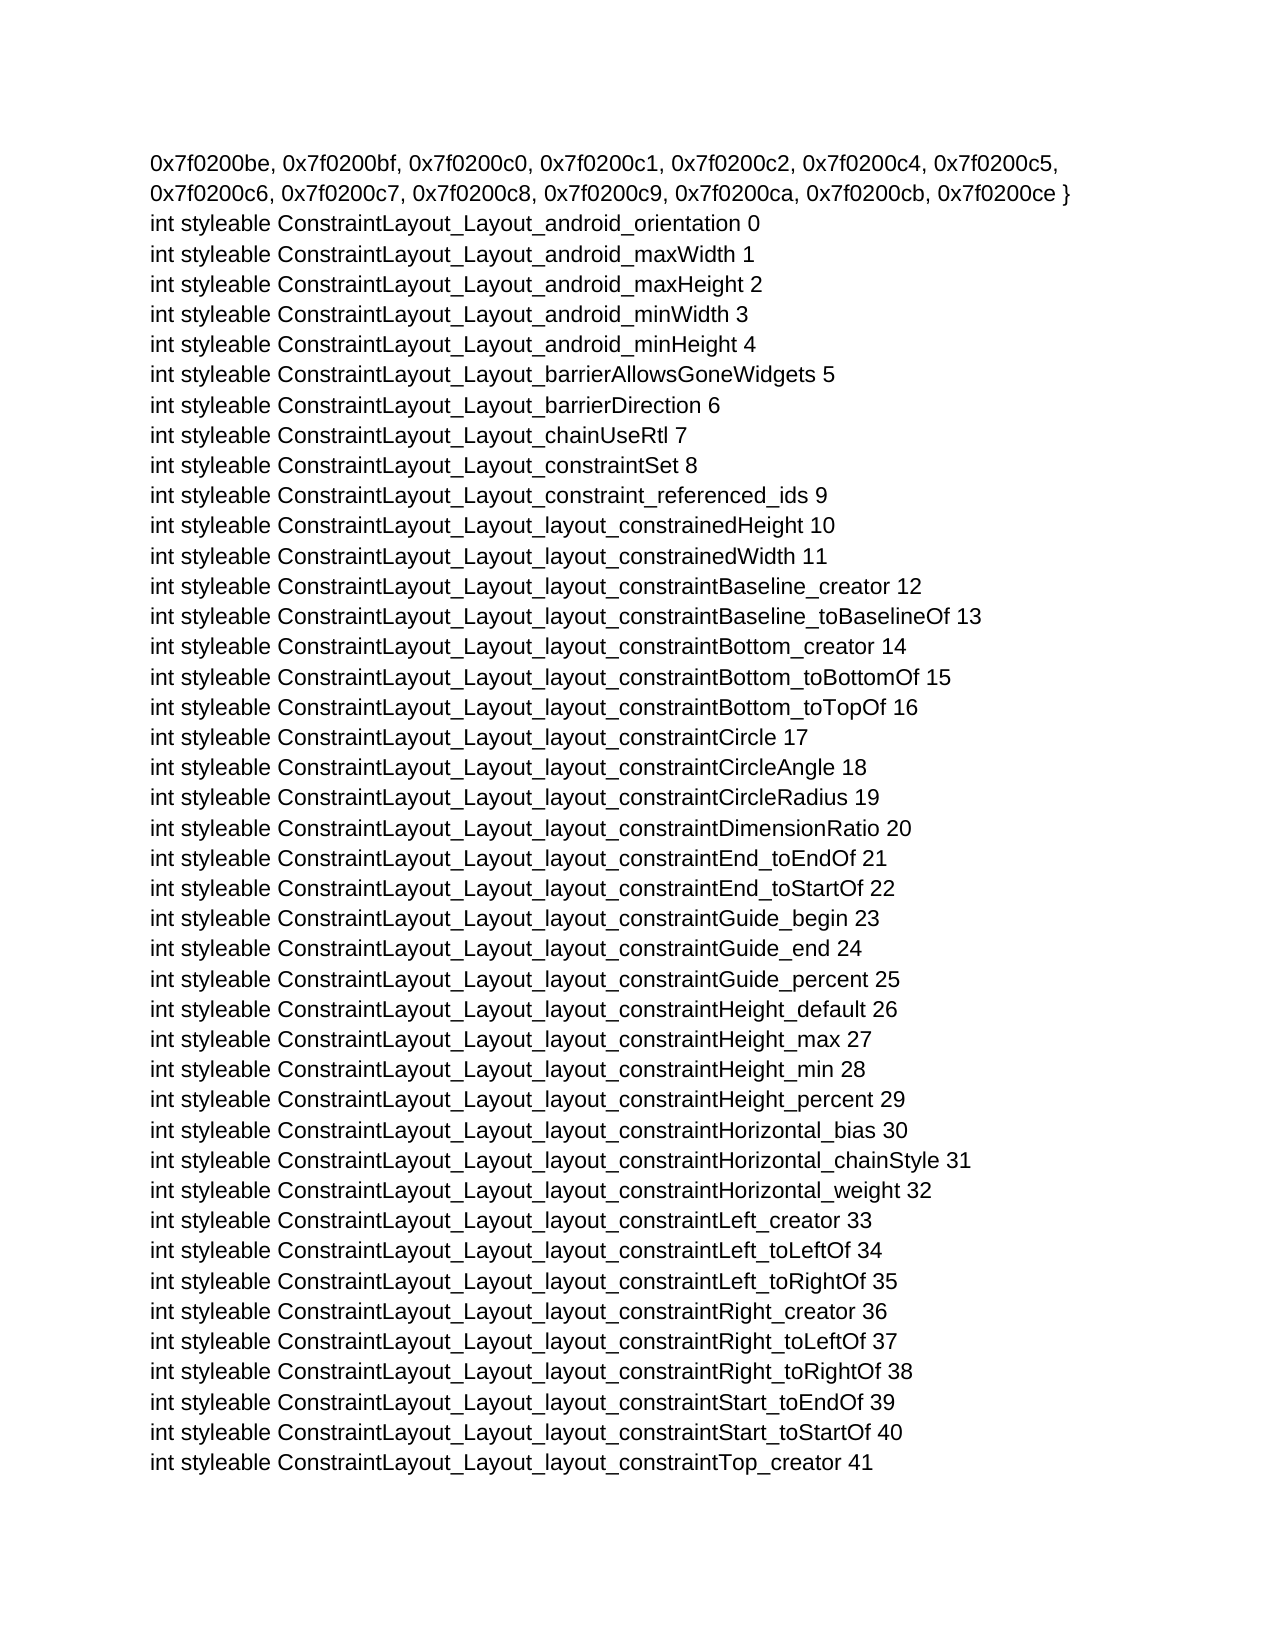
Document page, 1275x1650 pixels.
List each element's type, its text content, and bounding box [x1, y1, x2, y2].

text int styleable ConstraintLayout_Layout_layout_constraintRight_toLeftOf 37 [150, 1328, 1125, 1354]
text int styleable ConstraintLayout_Layout_layout_constraintBottom_toTopOf 16 [150, 694, 1125, 720]
text int styleable ConstraintLayout_Layout_layout_constraintHorizontal_weight 32 [150, 1177, 1125, 1203]
text int styleable ConstraintLayout_Layout_android_maxWidth 1 [150, 241, 1125, 267]
text int styleable ConstraintLayout_Layout_layout_constraintBaseline_creator 12 [150, 573, 1125, 599]
text int styleable ConstraintLayout_Layout_layout_constraintHeight_percent 29 [150, 1086, 1125, 1113]
text int styleable ConstraintLayout_Layout_layout_constraintRight_toRightOf 38 [150, 1358, 1125, 1385]
text int styleable ConstraintLayout_Layout_constraint_referenced_ids 9 [150, 482, 1125, 509]
text int styleable ConstraintLayout_Layout_layout_constraintLeft_creator 33 [150, 1207, 1125, 1234]
text int styleable ConstraintLayout_Layout_android_maxHeight 2 [150, 271, 1125, 297]
text int styleable ConstraintLayout_Layout_layout_constraintBottom_toBottomOf 15 [150, 663, 1125, 690]
text int styleable ConstraintLayout_Layout_layout_constraintLeft_toLeftOf 34 [150, 1237, 1125, 1264]
text int styleable ConstraintLayout_Layout_layout_constraintRight_creator 36 [150, 1298, 1125, 1324]
text int styleable ConstraintLayout_Layout_layout_constrainedWidth 11 [150, 543, 1125, 569]
text int styleable ConstraintLayout_Layout_android_orientation 0 [150, 210, 1125, 237]
text int styleable ConstraintLayout_Layout_layout_constraintLeft_toRightOf 35 [150, 1268, 1125, 1294]
text int styleable ConstraintLayout_Layout_layout_constraintDimensionRatio 20 [150, 814, 1125, 841]
text int styleable ConstraintLayout_Layout_layout_constraintHeight_default 26 [150, 996, 1125, 1022]
text int styleable ConstraintLayout_Layout_layout_constrainedHeight 10 [150, 512, 1125, 539]
text int styleable ConstraintLayout_Layout_layout_constraintGuide_begin 23 [150, 905, 1125, 932]
text int styleable ConstraintLayout_Layout_layout_constraintStart_toEndOf 39 [150, 1388, 1125, 1415]
text int styleable ConstraintLayout_Layout_layout_constraintCircleRadius 19 [150, 784, 1125, 811]
text int styleable ConstraintLayout_Layout_layout_constraintCircle 17 [150, 724, 1125, 750]
text int styleable ConstraintLayout_Layout_layout_constraintGuide_percent 25 [150, 966, 1125, 992]
text int styleable ConstraintLayout_Layout_layout_constraintTop_creator 41 [150, 1449, 1125, 1475]
text int styleable ConstraintLayout_Layout_layout_constraintStart_toStartOf 40 [150, 1419, 1125, 1445]
text int styleable ConstraintLayout_Layout_layout_constraintCircleAngle 18 [150, 754, 1125, 781]
text int styleable ConstraintLayout_Layout_android_minHeight 4 [150, 331, 1125, 358]
text int styleable ConstraintLayout_Layout_layout_constraintGuide_end 24 [150, 935, 1125, 962]
text int styleable ConstraintLayout_Layout_layout_constraintHorizontal_bias 30 [150, 1117, 1125, 1143]
text int styleable ConstraintLayout_Layout_layout_constraintBaseline_toBaselineOf 13 [150, 603, 1125, 629]
text int styleable ConstraintLayout_Layout_chainUseRtl 7 [150, 422, 1125, 448]
text int styleable ConstraintLayout_Layout_layout_constraintEnd_toStartOf 22 [150, 875, 1125, 901]
text int styleable ConstraintLayout_Layout_layout_constraintEnd_toEndOf 21 [150, 845, 1125, 871]
text int styleable ConstraintLayout_Layout_barrierDirection 6 [150, 392, 1125, 418]
text int styleable ConstraintLayout_Layout_layout_constraintHorizontal_chainStyle 31 [150, 1147, 1125, 1173]
text int styleable ConstraintLayout_Layout_layout_constraintBottom_creator 14 [150, 633, 1125, 660]
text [150, 150, 1125, 207]
text int styleable ConstraintLayout_Layout_barrierAllowsGoneWidgets 5 [150, 361, 1125, 388]
text int styleable ConstraintLayout_Layout_layout_constraintHeight_max 27 [150, 1026, 1125, 1052]
text int styleable ConstraintLayout_Layout_android_minWidth 3 [150, 301, 1125, 327]
text int styleable ConstraintLayout_Layout_layout_constraintHeight_min 28 [150, 1056, 1125, 1083]
text int styleable ConstraintLayout_Layout_constraintSet 8 [150, 452, 1125, 478]
